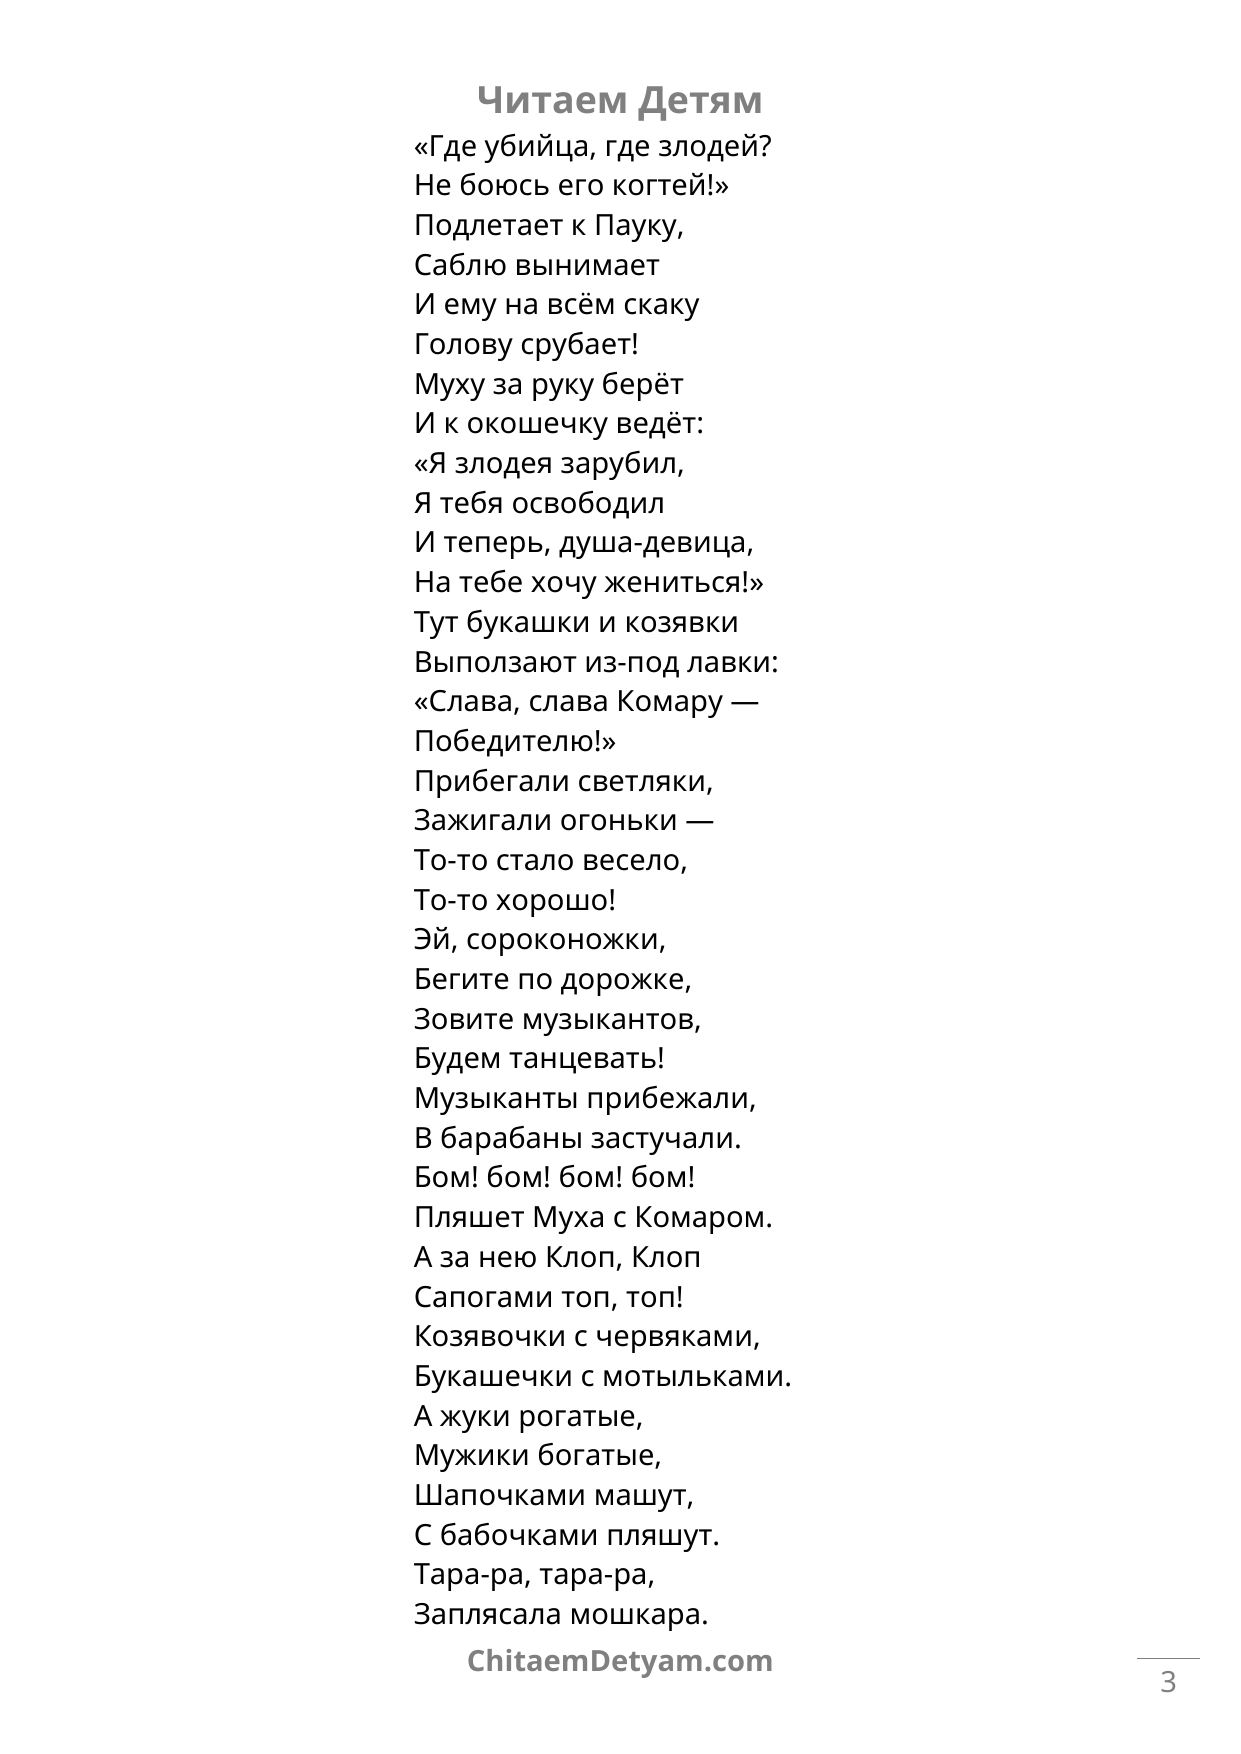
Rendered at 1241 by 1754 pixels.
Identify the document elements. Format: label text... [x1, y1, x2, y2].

text И ему на всём скаку [413, 284, 1122, 323]
text Не боюсь его когтей!» [413, 164, 1122, 204]
text Мужики богатые, [413, 1434, 1122, 1474]
text Подлетает к Пауку, [413, 204, 1122, 244]
text Шапочками машут, [413, 1474, 1122, 1514]
text То-то стало весело, [413, 839, 1122, 879]
text Голову срубает! [413, 323, 1122, 363]
text Козявочки с червяками, [413, 1316, 1122, 1355]
text Зовите музыкантов, [413, 998, 1122, 1038]
text Будем танцевать! [413, 1038, 1122, 1077]
text Муху за руку берёт [413, 363, 1122, 403]
text Бом! бом! бом! бом! [413, 1157, 1122, 1196]
text Букашечки с мотыльками. [413, 1355, 1122, 1395]
text Пляшет Муха с Комаром. [413, 1196, 1122, 1236]
text Заплясала мошкара. [413, 1593, 1122, 1633]
text «Я злодея зарубил, [413, 442, 1122, 482]
text И теперь, душа-девица, [413, 522, 1122, 561]
text На тебе хочу жениться!» [413, 561, 1122, 601]
text С бабочками пляшут. [413, 1514, 1122, 1554]
text Бегите по дорожке, [413, 958, 1122, 998]
text Я тебя освободил [413, 482, 1122, 522]
text Музыканты прибежали, [413, 1077, 1122, 1117]
text Тут букашки и козявки [413, 601, 1122, 641]
text В барабаны застучали. [413, 1117, 1122, 1157]
text А за нею Клоп, Клоп [413, 1236, 1122, 1276]
text Выползают из-под лавки: [413, 641, 1122, 681]
text «Слава, слава Комару — [413, 681, 1122, 720]
text Саблю вынимает [413, 244, 1122, 284]
text Победителю!» [413, 720, 1122, 760]
text Зажигали огоньки — [413, 799, 1122, 839]
text То-то хорошо! [413, 879, 1122, 919]
text Прибегали светляки, [413, 760, 1122, 799]
text Эй, сороконожки, [413, 919, 1122, 958]
text И к окошечку ведёт: [413, 403, 1122, 442]
text Тара-ра, тара-ра, [413, 1554, 1122, 1593]
text Сапогами топ, топ! [413, 1276, 1122, 1316]
text «Где убийца, где злодей? [413, 125, 1122, 164]
text А жуки рогатые, [413, 1395, 1122, 1434]
